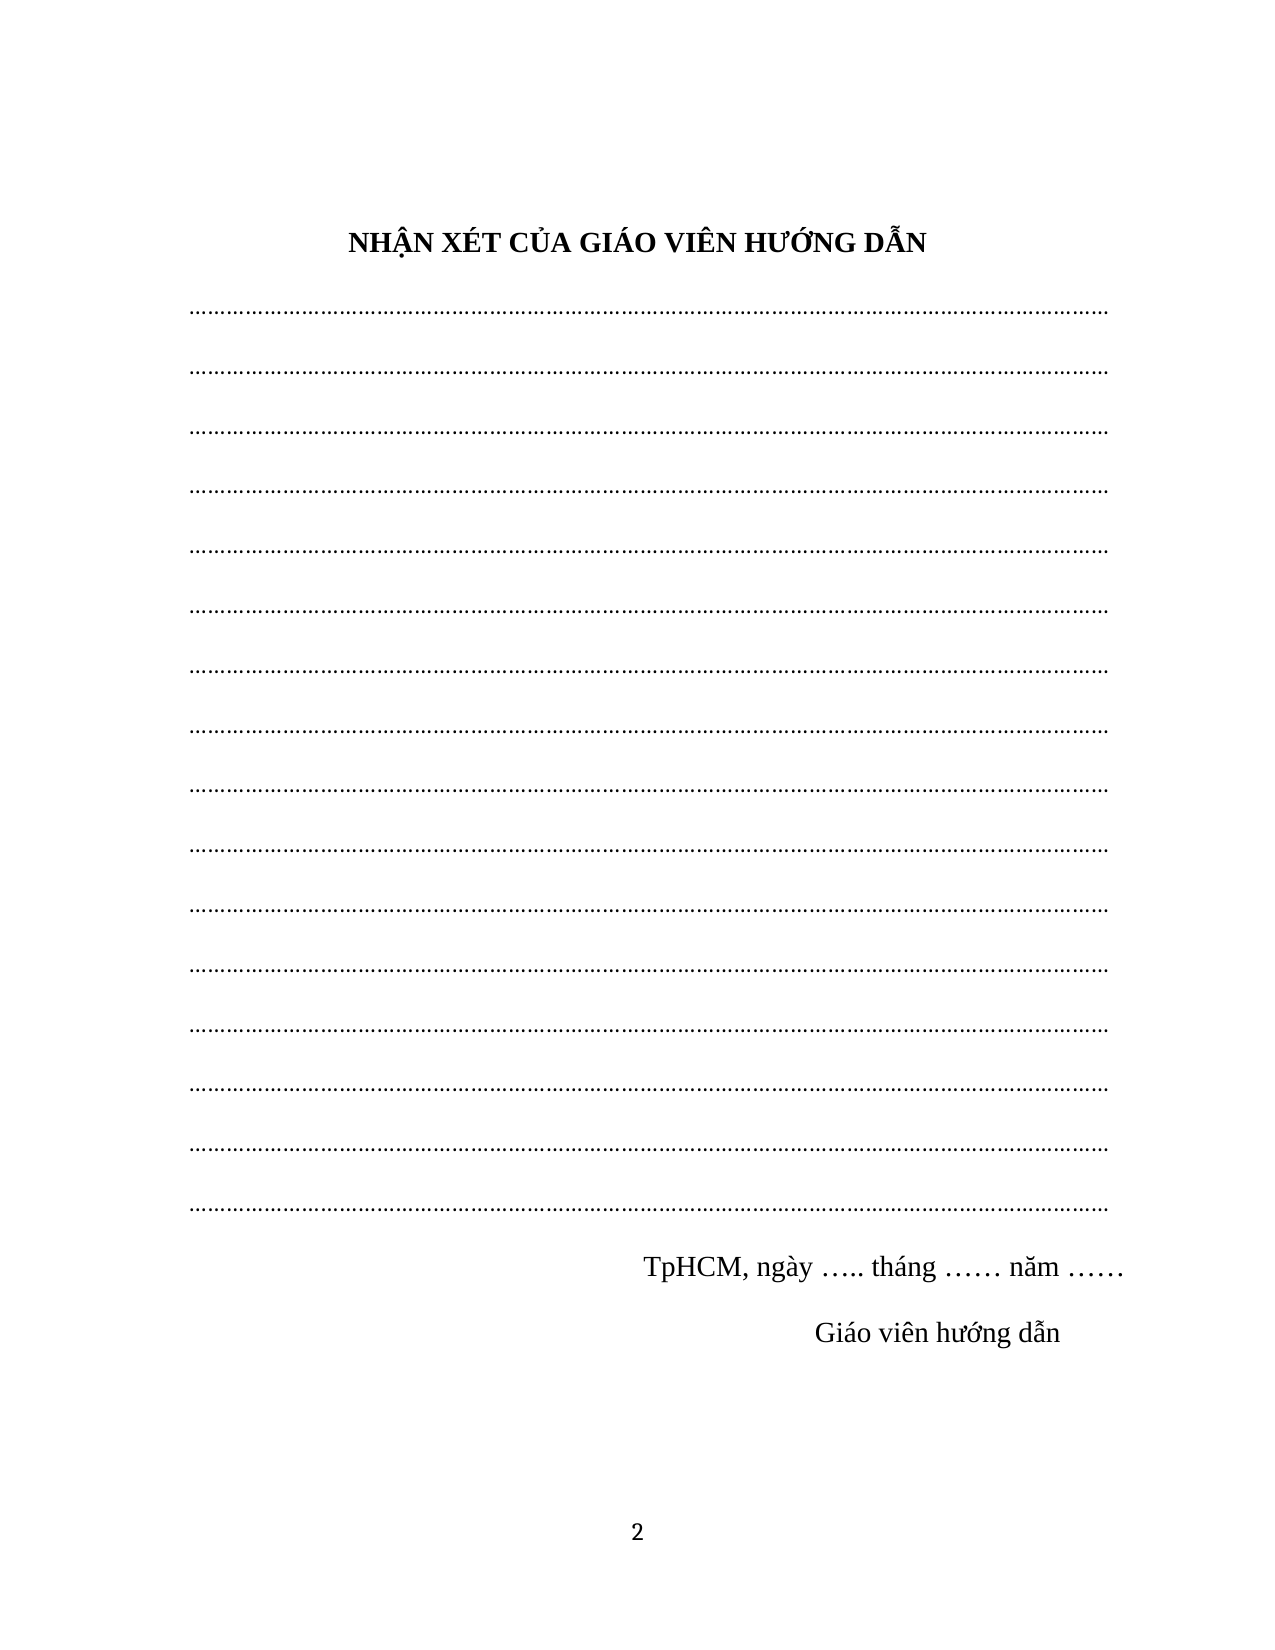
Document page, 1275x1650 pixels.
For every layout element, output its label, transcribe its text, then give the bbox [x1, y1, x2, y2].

text ………………………………………………………………………………………………………………………………… [187, 412, 1125, 440]
text ………………………………………………………………………………………………………………………………… [187, 711, 1125, 739]
text ………………………………………………………………………………………………………………………………… [187, 1189, 1125, 1218]
text ………………………………………………………………………………………………………………………………… [187, 1069, 1125, 1098]
text NHẬN XÉT CỦA GIÁO VIÊN HƯỚNG DẪN [150, 225, 1125, 258]
text ………………………………………………………………………………………………………………………………… [187, 1009, 1125, 1038]
text ………………………………………………………………………………………………………………………………… [187, 471, 1125, 500]
text ………………………………………………………………………………………………………………………………… [187, 651, 1125, 679]
text Giáo viên hướng dẫn [619, 1316, 1125, 1349]
text ………………………………………………………………………………………………………………………………… [187, 950, 1125, 978]
text ………………………………………………………………………………………………………………………………… [187, 890, 1125, 919]
text ………………………………………………………………………………………………………………………………… [187, 591, 1125, 620]
text ………………………………………………………………………………………………………………………………… [187, 1129, 1125, 1158]
text ………………………………………………………………………………………………………………………………… [187, 531, 1125, 560]
text ………………………………………………………………………………………………………………………………… [187, 770, 1125, 799]
text ………………………………………………………………………………………………………………………………… [187, 352, 1125, 381]
text TpHCM, ngày ….. tháng …… năm …… [150, 1249, 1125, 1282]
text ………………………………………………………………………………………………………………………………… [187, 830, 1125, 859]
text ………………………………………………………………………………………………………………………………… [187, 292, 1125, 321]
